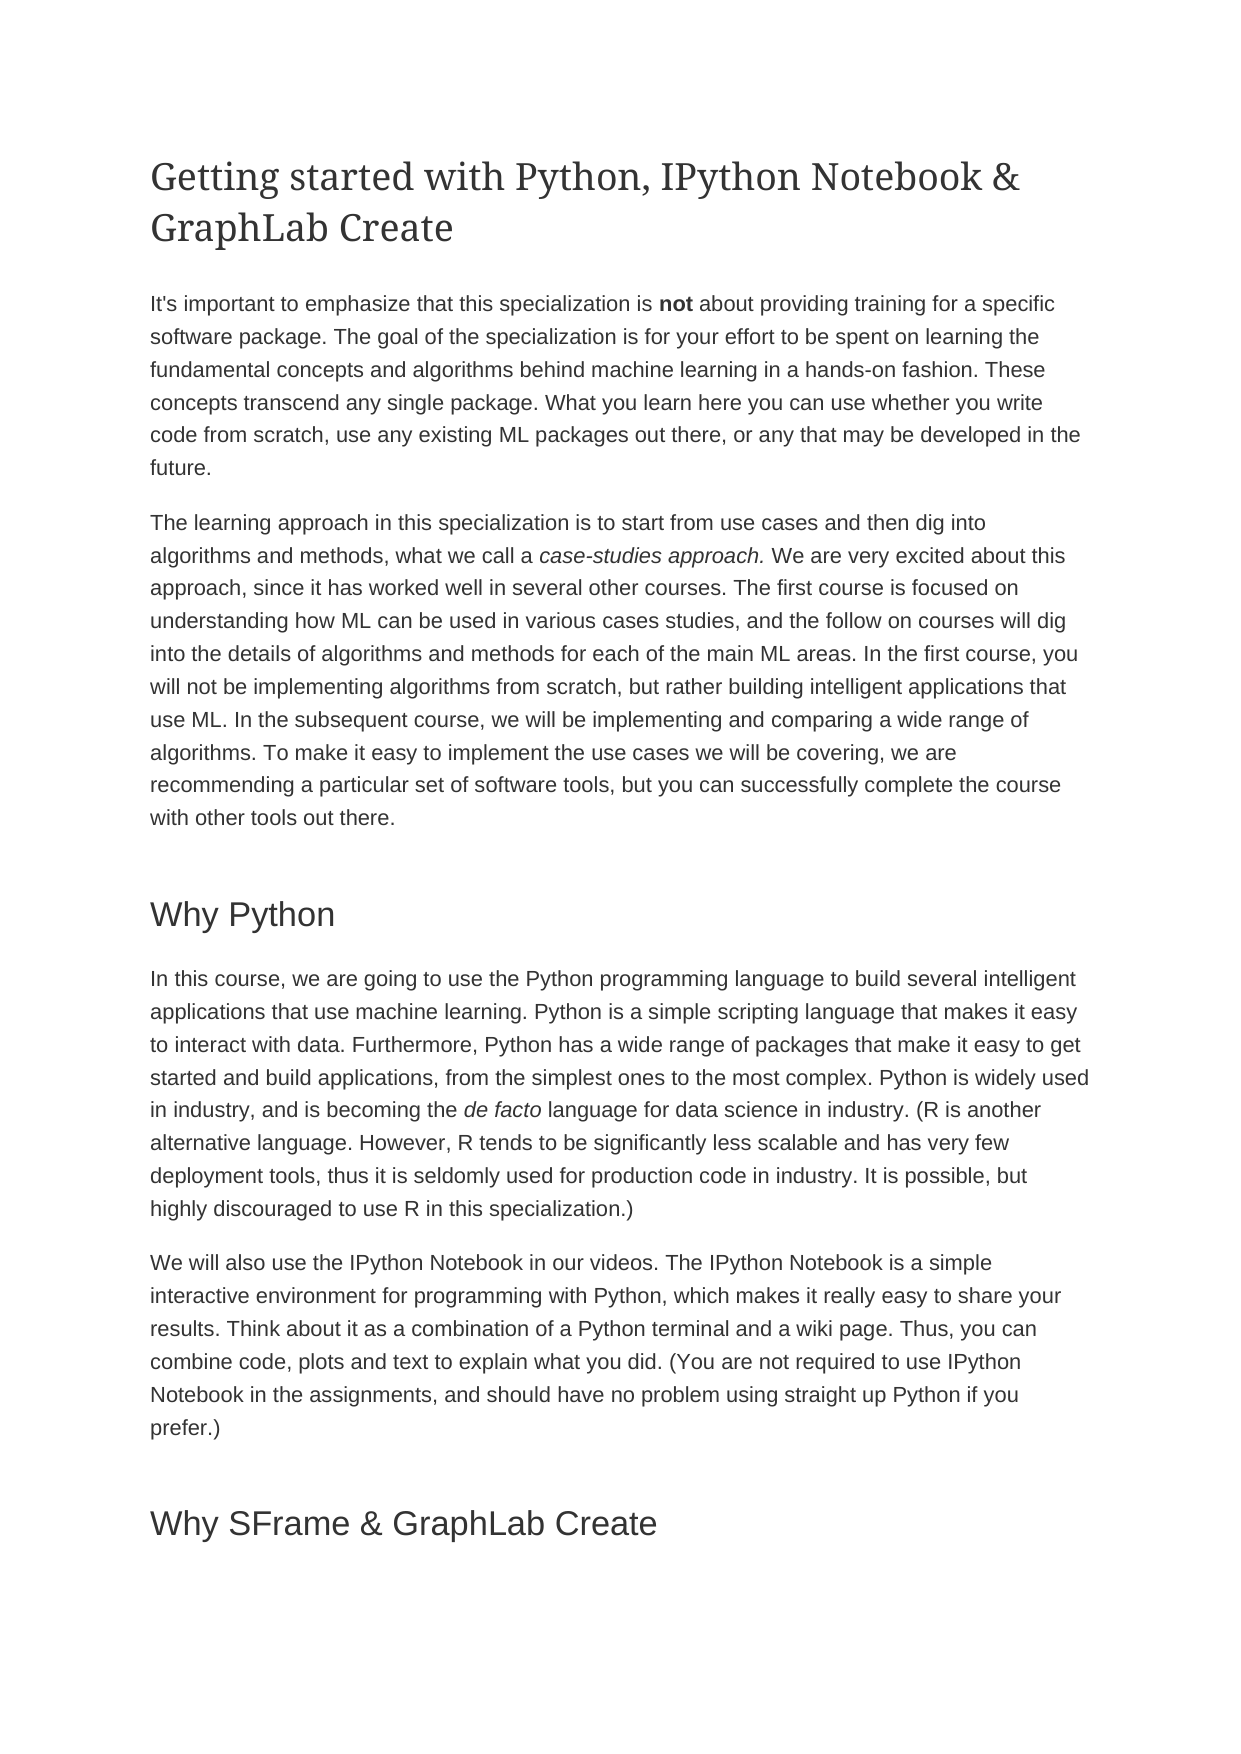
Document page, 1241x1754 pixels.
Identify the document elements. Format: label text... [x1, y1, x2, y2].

text Why SFrame & GraphLab Create [150, 1496, 1090, 1543]
text Why Python [150, 886, 1090, 933]
text The learning approach in this specialization is to start from use cases and then dig into algorithms and methods, what we call a case-studies approach. We are very excited about this approach, since it has worked well in several other courses. The first course is focused on understanding how ML can be used in various cases studies, and the follow on courses will dig into the details of algorithms and methods for each of the main ML areas. In the first course, you will not be implementing algorithms from scratch, but rather building intelligent applications that use ML. In the subsequent course, we will be implementing and comparing a wide range of algorithms. To make it easy to implement the use cases we will be covering, we are recommending a particular set of software tools, but you can successfully complete the course with other tools out there. [150, 502, 1090, 830]
text It's important to emphasize that this specialization is not about providing training for a specific software package. The goal of the specialization is for your effort to be spent on learning the fundamental concepts and algorithms behind machine learning in a hands-on fashion. These concepts transcend any single package. What you learn here you can use whether you write code from scratch, use any existing ML packages out there, or any that may be developed in the future. [150, 283, 1090, 480]
text We will also use the IPython Notebook in our videos. The IPython Notebook is a simple interactive environment for programming with Python, which makes it really easy to share your results. Think about it as a combination of a Python terminal and a wiki page. Thus, you can combine code, plots and text to explain what you did. (You are not required to use IPython Notebook in the assignments, and should have no problem using straight up Python if you prefer.) [150, 1243, 1090, 1439]
text In this course, we are going to use the Python programming language to build several intelligent applications that use machine learning. Python is a simple scripting language that makes it easy to interact with data. Furthermore, Python has a wide range of packages that make it easy to get started and build applications, from the simplest ones to the most complex. Python is widely used in industry, and is becoming the de facto language for data science in industry. (R is another alternative language. However, R tends to be significantly less scalable and has very few deployment tools, thus it is seldomly used for production code in industry. It is possible, but highly discouraged to use R in this specialization.) [150, 958, 1090, 1221]
text Getting started with Python, IPython Notebook & GraphLab Create [150, 150, 1090, 252]
